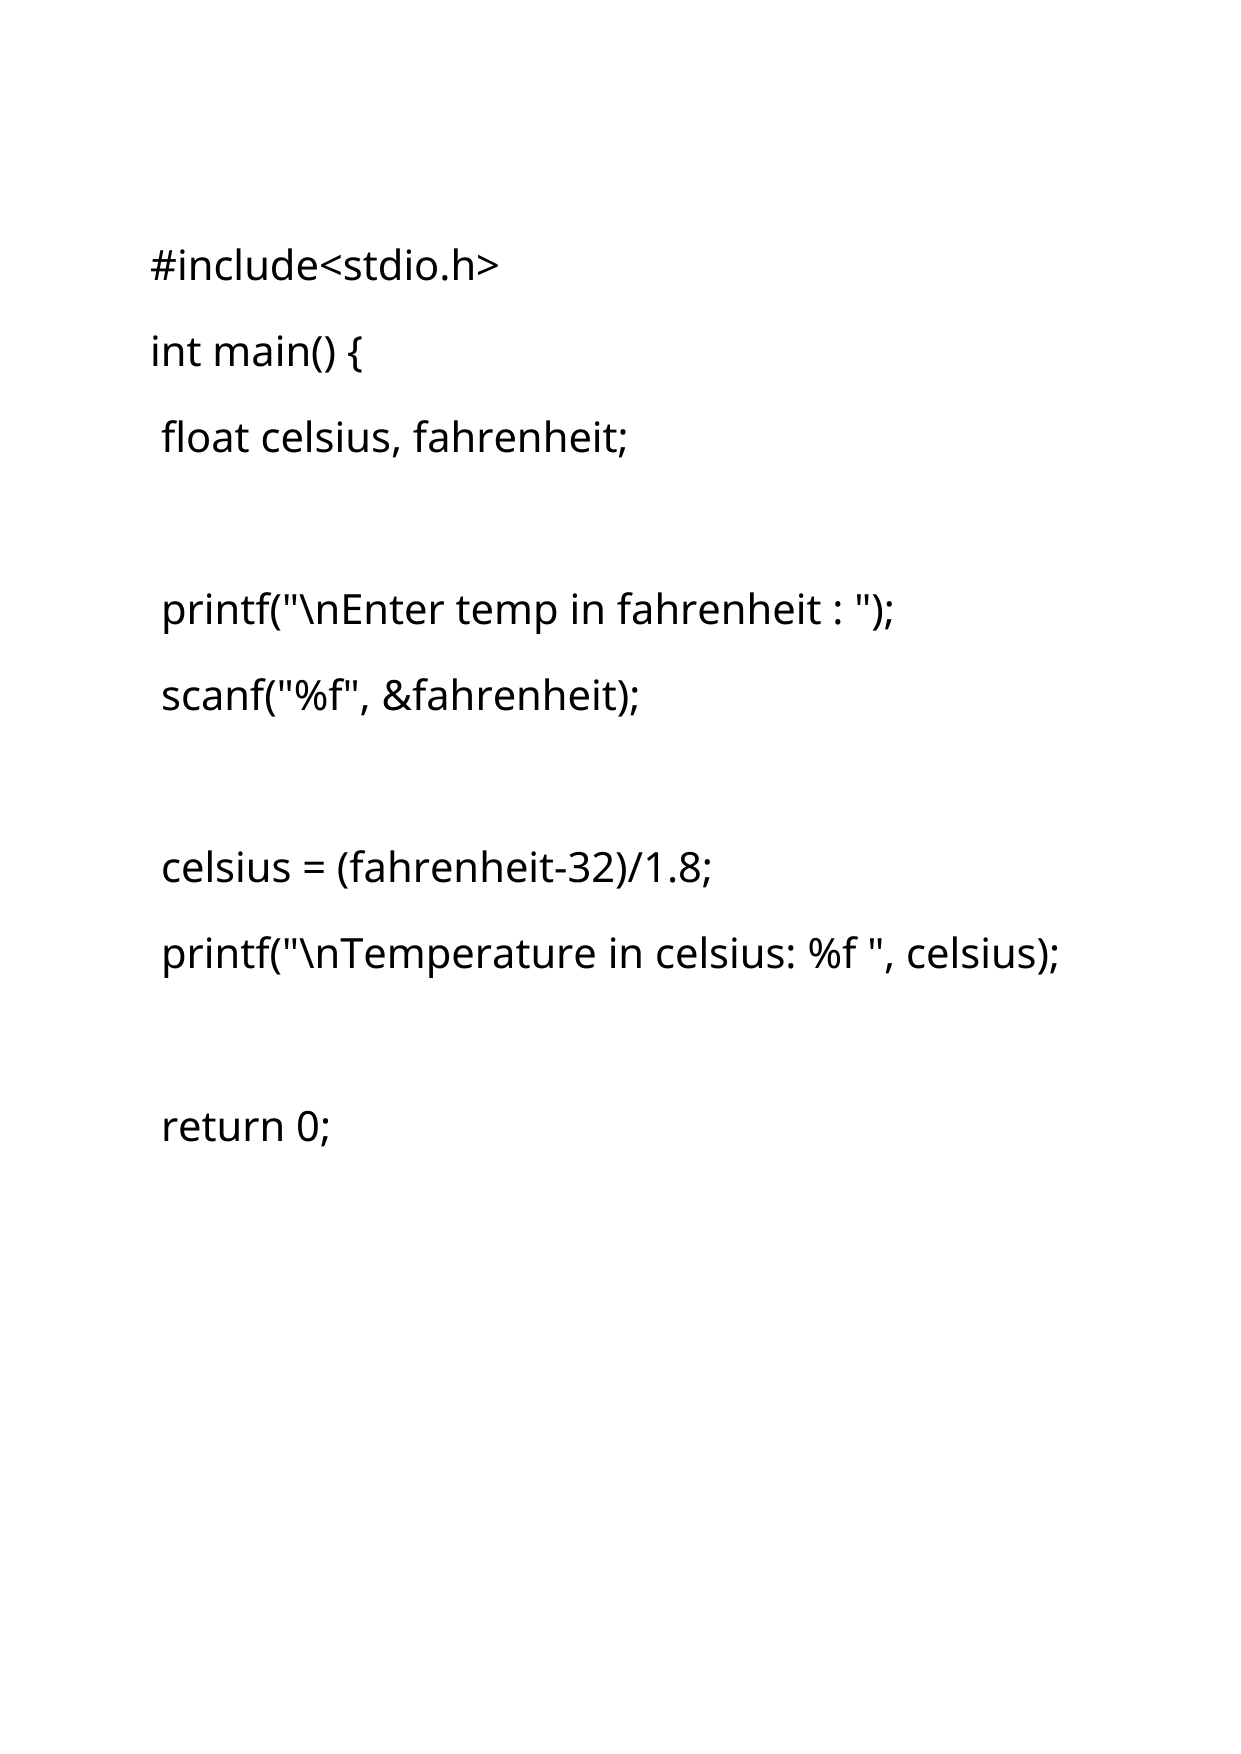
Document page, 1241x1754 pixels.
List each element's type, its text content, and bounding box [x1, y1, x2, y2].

text printf("\nTemperature in celsius: %f ", celsius); [150, 924, 1090, 981]
text printf("\nEnter temp in fahrenheit : "); [150, 580, 1090, 637]
text celsius = (fahrenheit-32)/1.8; [150, 838, 1090, 895]
text float celsius, fahrenheit; [150, 408, 1090, 465]
text return 0; [150, 1096, 1090, 1153]
text scanf("%f", &fahrenheit); [150, 666, 1090, 723]
text int main() { [150, 322, 1090, 379]
text #include<stdio.h> [150, 236, 1090, 293]
